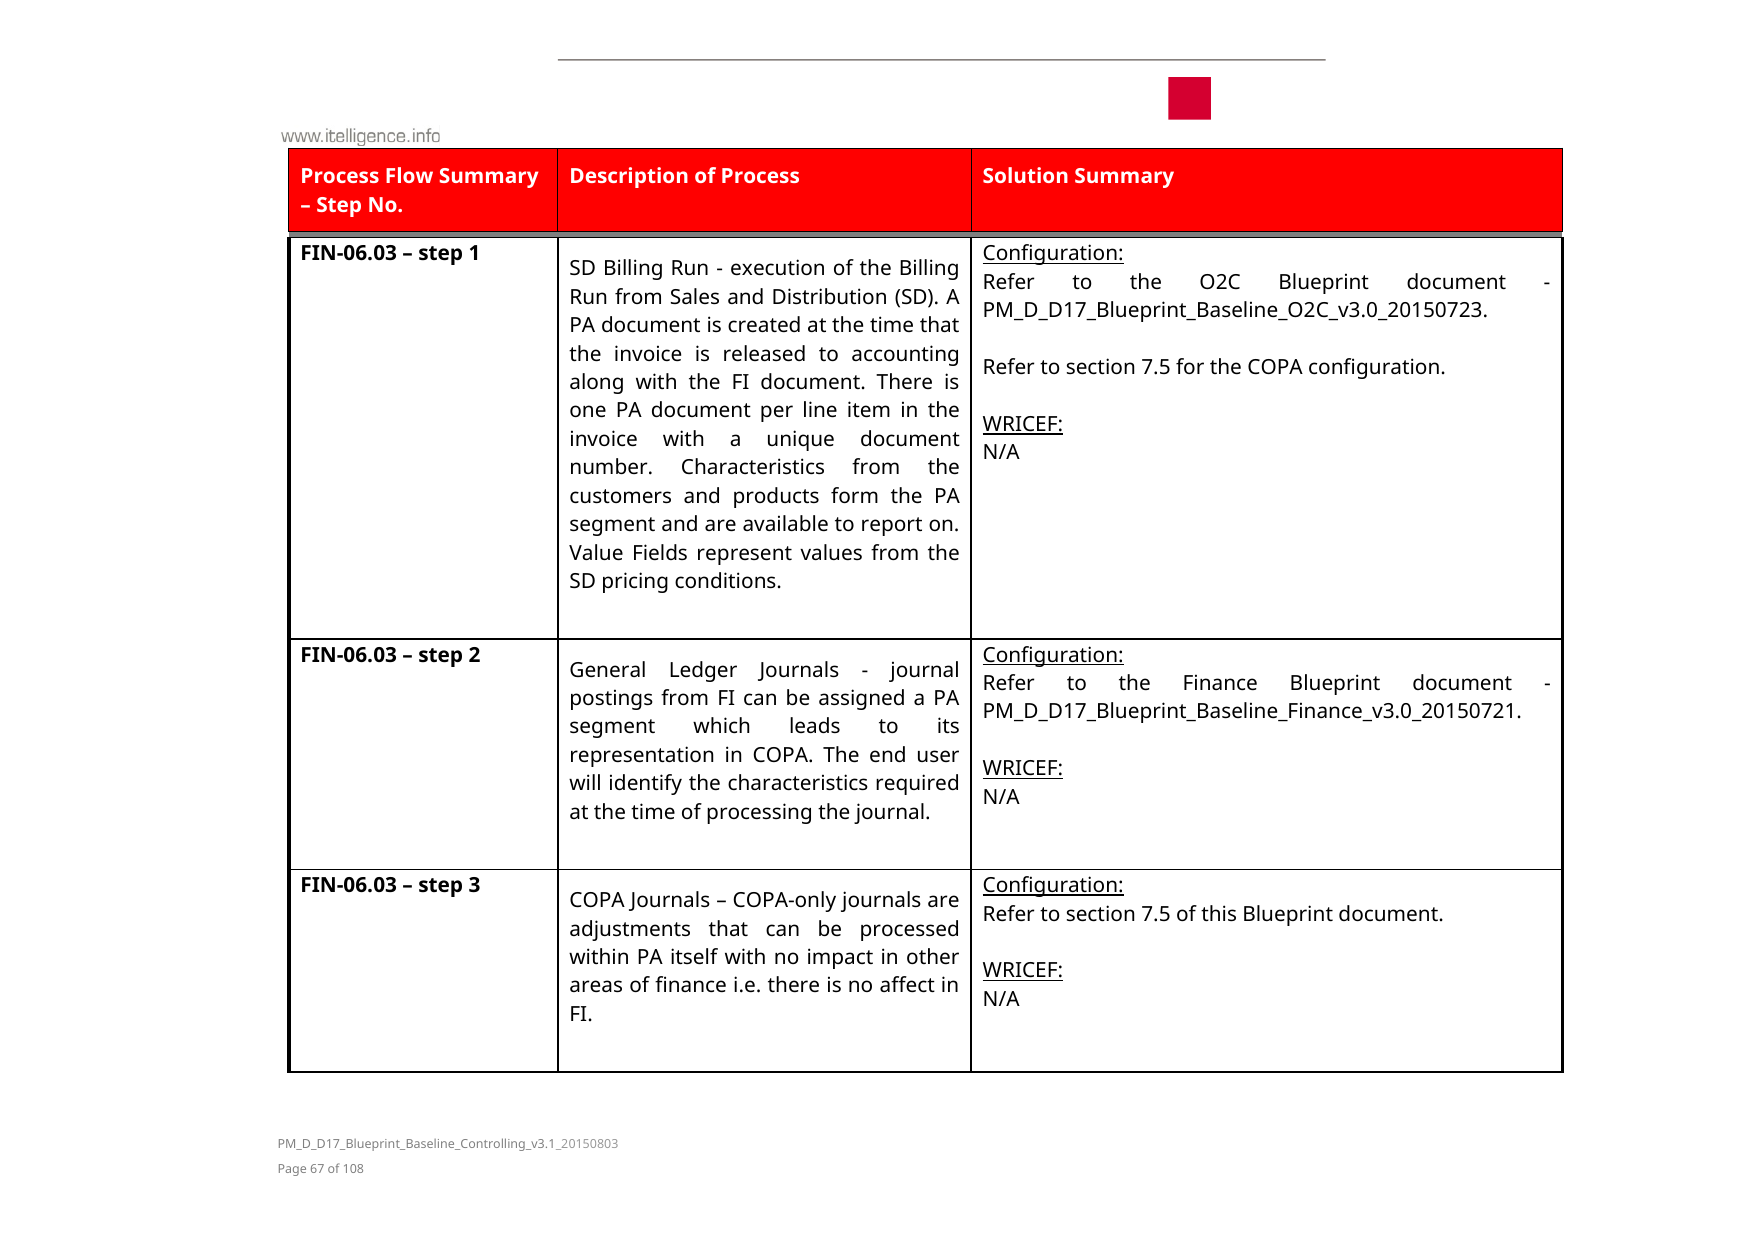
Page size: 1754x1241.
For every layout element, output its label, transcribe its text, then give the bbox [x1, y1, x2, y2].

table_header Solution Summary [972, 149, 1562, 231]
table_cell Configuration: Refer to the Finance Blueprint document - PM_D_D17_Blueprint_Baseline_Finance_v3.0_20150721. WRICEF: N/A [972, 640, 1561, 869]
table_cell FIN-06.03 – step 3 [291, 870, 557, 1071]
table_cell COPA Journals – COPA-only journals are adjustments that can be processed within PA itself with no impact in other areas of finance i.e. there is no affect in FI. [559, 870, 970, 1071]
table_cell SD Billing Run - execution of the Billing Run from Sales and Distribution (SD). A PA document is created at the time that the invoice is released to accounting along with the FI document. There is one PA document per line item in the invoice with a unique document number. Characteristics from the customers and products form the PA segment and are available to report on. Value Fields represent values from the SD pricing conditions. [559, 238, 970, 638]
table_cell FIN-06.03 – step 2 [291, 640, 557, 869]
table_cell [289, 232, 558, 237]
table_cell [558, 232, 971, 237]
table_cell FIN-06.03 – step 1 [291, 238, 557, 638]
table_cell [971, 232, 1562, 237]
table_cell Configuration: Refer to the O2C Blueprint document - PM_D_D17_Blueprint_Baseline_O2C_v3.0_20150723. Refer to section 7.5 for the COPA configuration. WRICEF: N/A [972, 238, 1561, 638]
table_header Description of Process [558, 149, 971, 231]
picture [280, 125, 440, 146]
table_header Process Flow Summary – Step No. [289, 149, 557, 231]
table_cell Configuration: Refer to section 7.5 of this Blueprint document. WRICEF: N/A [972, 870, 1561, 1071]
table_cell General Ledger Journals - journal postings from FI can be assigned a PA segment which leads to its representation in COPA. The end user will identify the characteristics required at the time of processing the journal. [559, 640, 970, 869]
